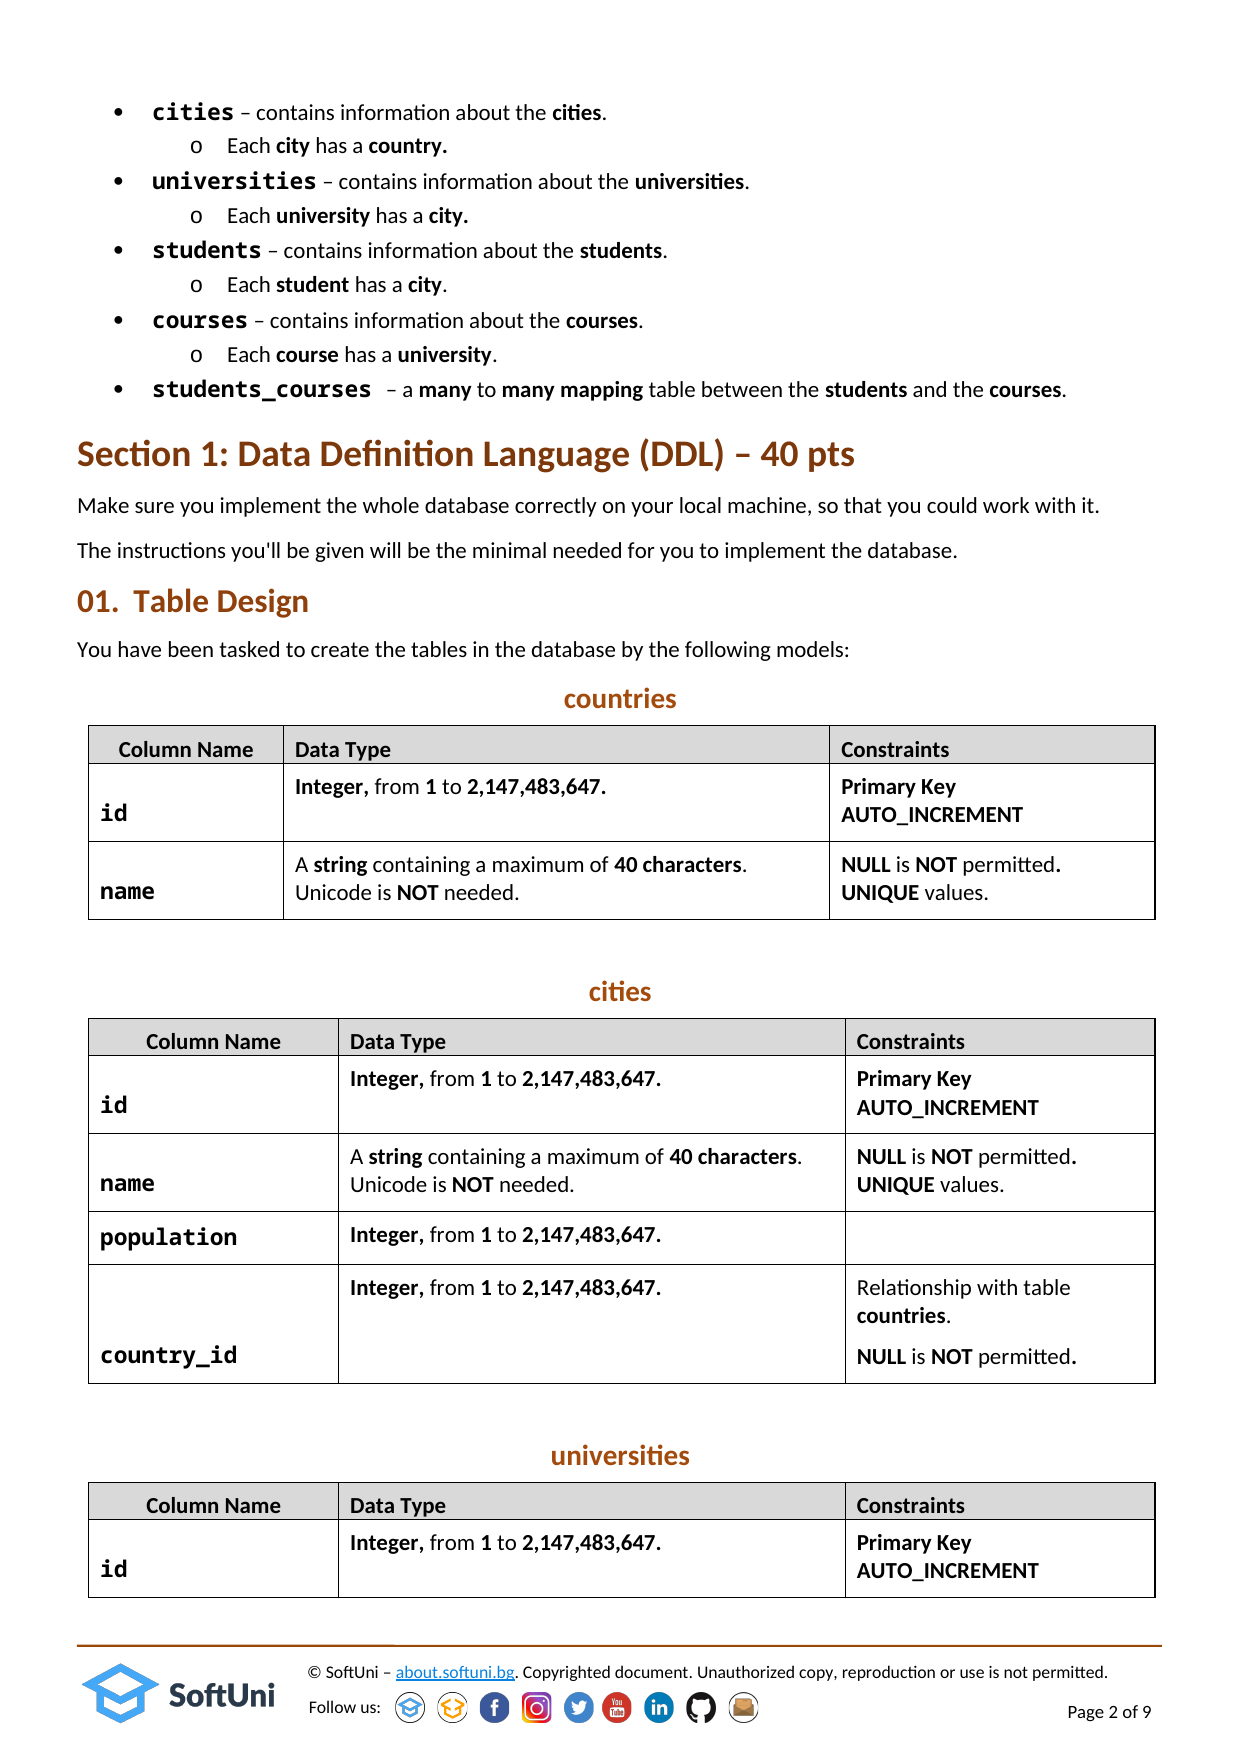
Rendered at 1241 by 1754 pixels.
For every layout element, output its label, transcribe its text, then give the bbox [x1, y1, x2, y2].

picture [395, 1692, 425, 1723]
table_header Data Type [284, 726, 829, 763]
subtitle countries [77, 680, 1163, 716]
table_cell Primary Key AUTO_INCREMENT [846, 1520, 1154, 1597]
picture [665, 1692, 674, 1701]
picture [686, 1692, 716, 1723]
list Each student has a city. [189, 270, 1163, 299]
picture [644, 1692, 653, 1701]
text Make sure you implement the whole database correctly on your local machine, so that you could work with it. [77, 491, 1163, 519]
table_header Constraints [830, 726, 1154, 763]
list courses – contains information about the courses. [114, 304, 1163, 335]
subtitle cities [77, 973, 1163, 1008]
table_cell Integer, from 1 to 2,147,483,647. [284, 764, 829, 841]
list Each city has a country. [189, 131, 1163, 161]
table_cell id [89, 764, 283, 841]
picture [728, 1692, 759, 1723]
table_cell A string containing a maximum of 40 characters. Unicode is NOT needed. [284, 842, 829, 919]
table_header Data Type [339, 1483, 845, 1519]
table_header Column Name [89, 1019, 338, 1055]
table_cell Relationship with table countries. NULL is NOT permitted. [846, 1265, 1154, 1383]
subtitle universities [77, 1437, 1163, 1472]
picture [437, 1692, 468, 1723]
list universities – contains information about the universities. [114, 165, 1163, 196]
table_cell id [89, 1056, 338, 1133]
list Each course has a university. [189, 340, 1163, 369]
table_header Constraints [846, 1483, 1154, 1519]
picture [522, 1692, 552, 1723]
table_cell NULL is NOT permitted. UNIQUE values. [830, 842, 1154, 919]
subtitle Table Design [77, 581, 1163, 621]
list cities – contains information about the cities. [114, 95, 1163, 127]
list students_courses – a many to many mapping table between the students and the courses. [114, 373, 1163, 404]
list Each university has a city. [189, 201, 1163, 230]
picture [658, 1705, 667, 1714]
table_header Column Name [89, 726, 283, 763]
picture [479, 1692, 510, 1723]
picture [602, 1692, 632, 1723]
table_cell Primary Key AUTO_INCREMENT [846, 1056, 1154, 1133]
text You have been tasked to create the tables in the database by the following models: [77, 636, 1163, 664]
table_cell Integer, from 1 to 2,147,483,647. [339, 1520, 845, 1597]
picture [564, 1692, 594, 1723]
table_cell name [89, 842, 283, 919]
picture [75, 1658, 281, 1729]
table_cell Primary Key AUTO_INCREMENT [830, 764, 1154, 841]
table_cell Integer, from 1 to 2,147,483,647. [339, 1265, 845, 1383]
table_cell id [89, 1520, 338, 1597]
picture [644, 1714, 653, 1723]
table_cell population [89, 1212, 338, 1264]
table_cell A string containing a maximum of 40 characters. Unicode is NOT needed. [339, 1134, 845, 1211]
table_cell NULL is NOT permitted. UNIQUE values. [846, 1134, 1154, 1211]
picture [665, 1714, 674, 1723]
table_cell [846, 1212, 1154, 1264]
table_cell Integer, from 1 to 2,147,483,647. [339, 1056, 845, 1133]
table_header Column Name [89, 1483, 338, 1519]
table_header Constraints [846, 1019, 1154, 1055]
table_cell country_id [89, 1265, 338, 1383]
text The instructions you'll be given will be the minimal needed for you to implement the database. [77, 536, 1163, 564]
table_header Data Type [339, 1019, 845, 1055]
subtitle Section 1: Data Definition Language (DDL) – 40 pts [77, 430, 1163, 476]
table_cell name [89, 1134, 338, 1211]
list students – contains information about the students. [114, 234, 1163, 266]
table_cell Integer, from 1 to 2,147,483,647. [339, 1212, 845, 1264]
